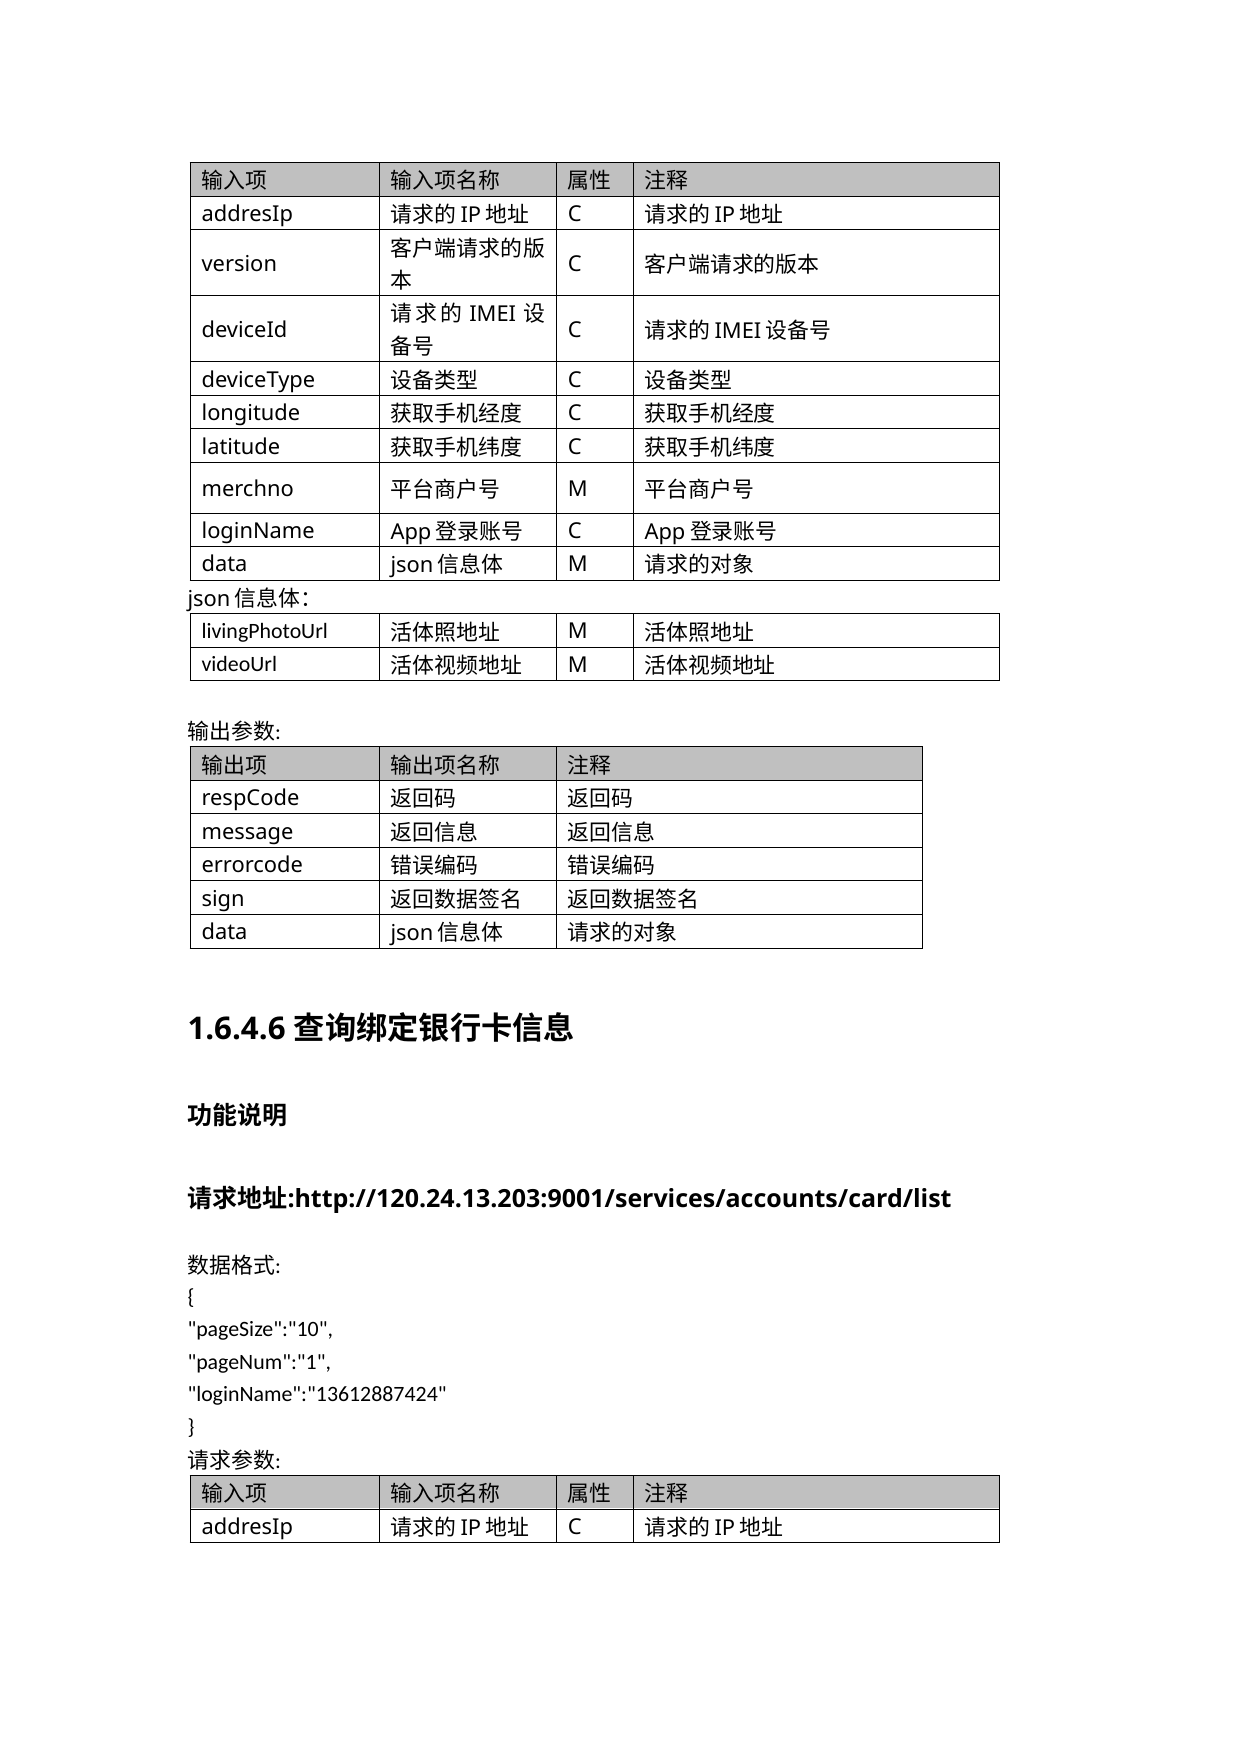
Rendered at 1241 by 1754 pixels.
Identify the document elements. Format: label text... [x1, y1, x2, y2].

table_cell 活体视频地址 [380, 648, 556, 680]
table_cell M [557, 463, 633, 512]
table_cell loginName [191, 514, 379, 546]
table_cell data [191, 915, 379, 947]
table_cell version [191, 230, 379, 295]
table_cell json信息体 [380, 915, 556, 947]
table_cell C [557, 1510, 633, 1542]
table_header 注释 [634, 1476, 999, 1508]
table_header 注释 [634, 163, 999, 196]
text "pageSize":"10", [187, 1312, 1053, 1345]
table_header 输出项名称 [380, 747, 556, 780]
table_cell 返回数据签名 [557, 881, 922, 914]
text 功能说明 [187, 1081, 1053, 1146]
table_header 属性 [557, 1476, 633, 1508]
table_cell C [557, 396, 633, 428]
table_cell 客户端请求的版本 [634, 230, 999, 295]
table_cell 活体视频地址 [634, 648, 999, 680]
table_cell C [557, 296, 633, 361]
text 请求参数: [187, 1442, 1053, 1475]
table_cell C [557, 362, 633, 395]
table_cell respCode [191, 781, 379, 813]
table_cell 请求的IP地址 [634, 197, 999, 229]
table_cell C [557, 514, 633, 546]
table_header livingPhotoUrl [191, 614, 379, 647]
table_cell 平台商户号 [634, 463, 999, 512]
text 输出参数: [187, 714, 1053, 746]
table_cell 返回信息 [380, 814, 556, 847]
subtitle 1.6.4.6 查询绑定银行卡信息 [187, 993, 1053, 1058]
table_cell 平台商户号 [380, 463, 556, 512]
table_cell 错误编码 [557, 848, 922, 880]
text { [187, 1280, 1053, 1312]
table_cell 返回码 [557, 781, 922, 813]
table_cell 请求的IP地址 [634, 1510, 999, 1542]
table_cell 返回数据签名 [380, 881, 556, 914]
table_cell 请求的IP地址 [380, 197, 556, 229]
table_cell 获取手机纬度 [634, 429, 999, 462]
table_cell addresIp [191, 1510, 379, 1542]
table_cell 获取手机经度 [634, 396, 999, 428]
table_cell 请求的对象 [557, 915, 922, 947]
table_cell C [557, 429, 633, 462]
table_header 注释 [557, 747, 922, 780]
table_cell 设备类型 [380, 362, 556, 395]
table_cell 请求的IMEI设备号 [380, 296, 556, 361]
table_cell 设备类型 [634, 362, 999, 395]
table_cell App登录账号 [380, 514, 556, 546]
text "pageNum":"1", [187, 1345, 1053, 1377]
table_header 输入项 [191, 1476, 379, 1508]
table_cell C [557, 230, 633, 295]
table_cell deviceId [191, 296, 379, 361]
table_header 活体照地址 [380, 614, 556, 647]
table_cell addresIp [191, 197, 379, 229]
table_header M [557, 614, 633, 647]
table_header 属性 [557, 163, 633, 196]
table_cell 获取手机纬度 [380, 429, 556, 462]
table_header 输出项 [191, 747, 379, 780]
table_cell data [191, 547, 379, 579]
table_header 输入项名称 [380, 163, 556, 196]
text } [187, 1410, 1053, 1442]
table_header 活体照地址 [634, 614, 999, 647]
table_cell merchno [191, 463, 379, 512]
table_cell longitude [191, 396, 379, 428]
table_cell json信息体 [380, 547, 556, 579]
table_cell App登录账号 [634, 514, 999, 546]
table_cell 返回码 [380, 781, 556, 813]
text json信息体： [187, 581, 1053, 613]
table_cell 返回信息 [557, 814, 922, 847]
table_cell 请求的对象 [634, 547, 999, 579]
table_cell 请求的IMEI设备号 [634, 296, 999, 361]
table_cell sign [191, 881, 379, 914]
table_cell deviceType [191, 362, 379, 395]
table_cell 错误编码 [380, 848, 556, 880]
table_cell M [557, 547, 633, 579]
table_cell M [557, 648, 633, 680]
table_cell message [191, 814, 379, 847]
table_cell 请求的IP地址 [380, 1510, 556, 1542]
text 请求地址:http://120.24.13.203:9001/services/accounts/card/list [187, 1164, 1053, 1229]
table_cell 客户端请求的版本 [380, 230, 556, 295]
table_header 输入项 [191, 163, 379, 196]
table_cell 获取手机经度 [380, 396, 556, 428]
table_cell errorcode [191, 848, 379, 880]
text "loginName":"13612887424" [187, 1377, 1053, 1410]
table_cell latitude [191, 429, 379, 462]
table_header 输入项名称 [380, 1476, 556, 1508]
table_cell videoUrl [191, 648, 379, 680]
table_cell C [557, 197, 633, 229]
text 数据格式: [187, 1247, 1053, 1280]
